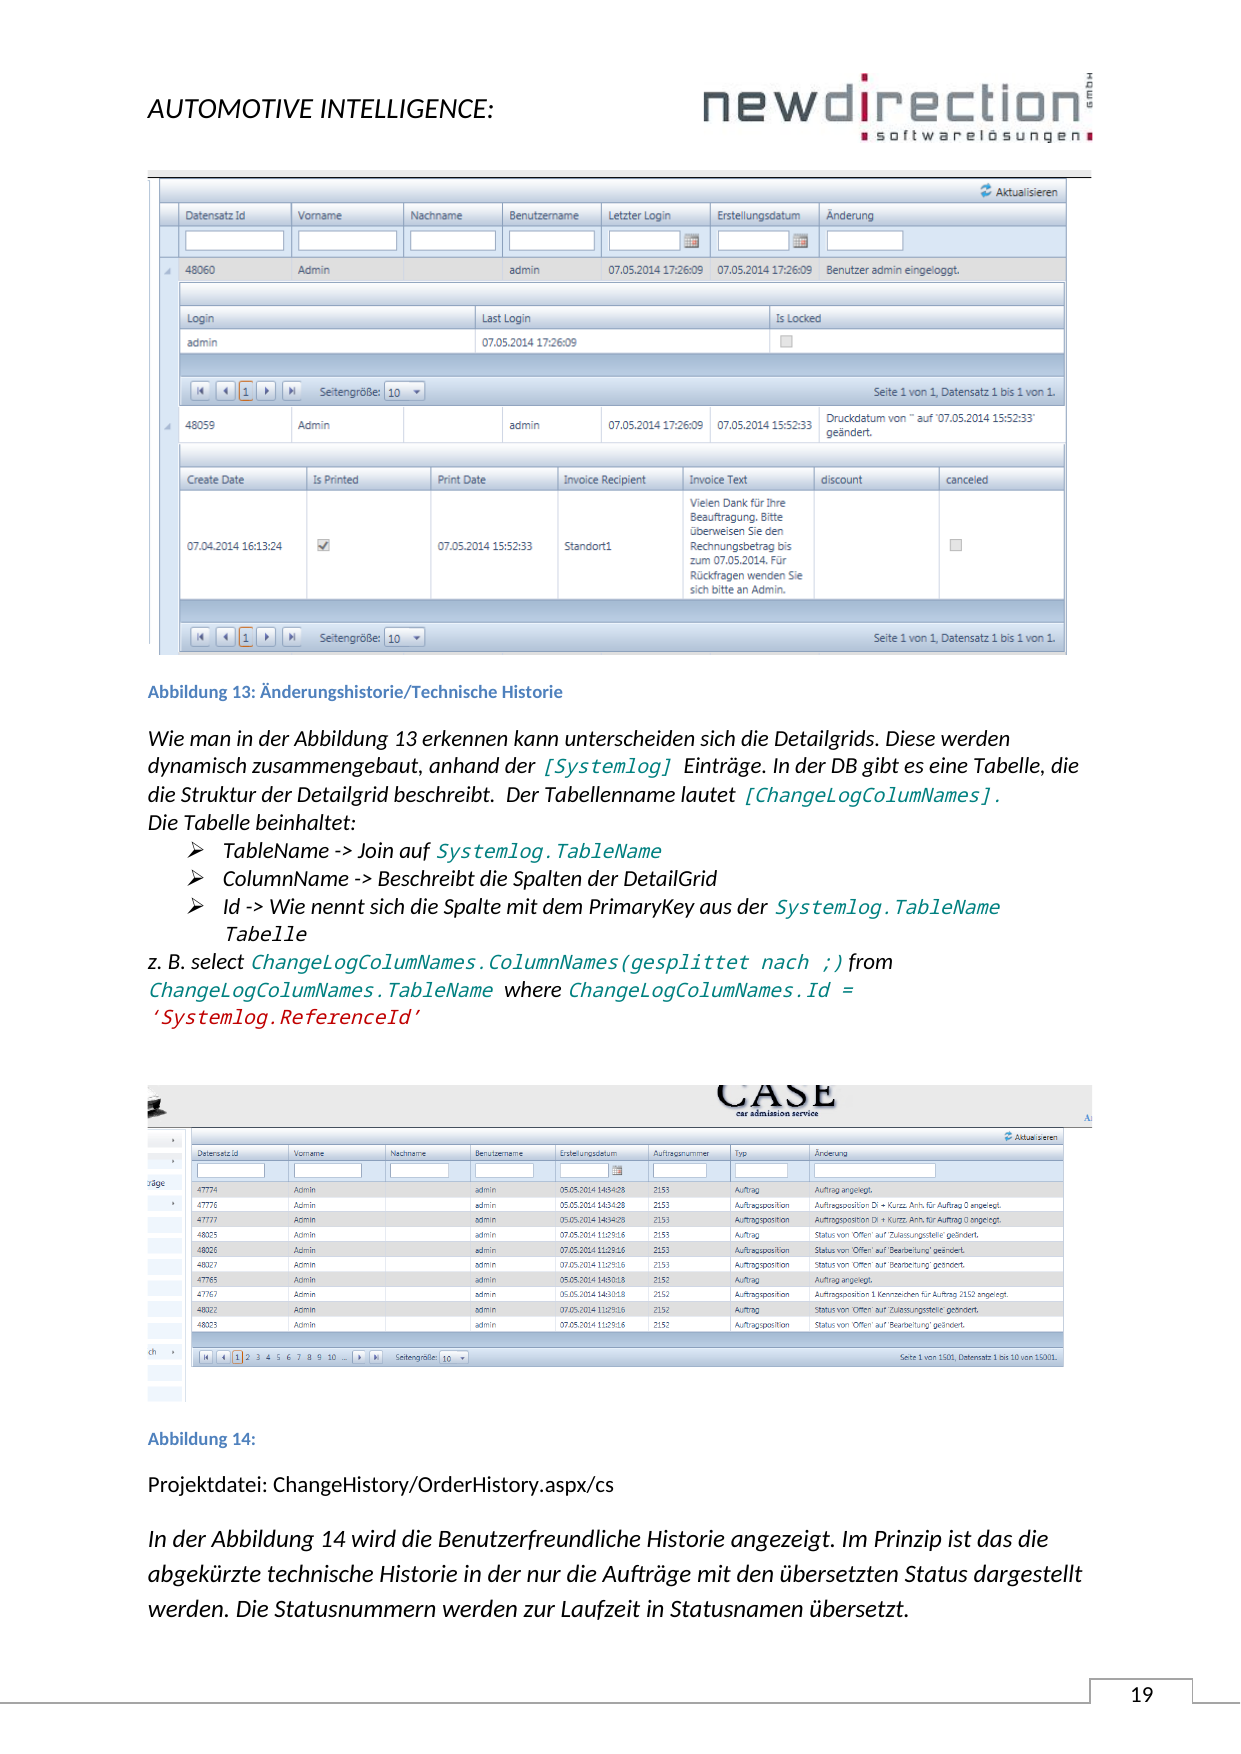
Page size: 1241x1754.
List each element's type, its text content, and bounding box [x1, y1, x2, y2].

picture [147, 170, 1092, 655]
list ColumnName -> Beschreibt die Spalten der DetailGrid [185, 864, 1093, 892]
text Wie man in der Abbildung 13 erkennen kann unterscheiden sich die Detailgrids. Diese werden dynamisch zusammengebaut, anhand der [Systemlog] Einträge. In der DB gibt es eine Tabelle, die die Struktur der Detailgrid beschreibt. Der Tabellenname lautet [ChangeLogColumNames]. [148, 724, 1093, 808]
text In der Abbildung 14 wird die Benutzerfreundliche Historie angezeigt. Im Prinzip ist das die abgekürzte technische Historie in der nur die Aufträge mit den übersetzten Status dargestellt werden. Die Statusnummern werden zur Laufzeit in Statusnamen übersetzt. [148, 1524, 1093, 1624]
list Id -> Wie nennt sich die Spalte mit dem PrimaryKey aus der Systemlog.TableName Tabelle [185, 892, 1093, 947]
list TableName -> Join auf Systemlog.TableName [185, 836, 1093, 864]
text Die Tabelle beinhaltet: [148, 808, 1093, 836]
text Projektdatei: ChangeHistory/OrderHistory.aspx/cs [148, 1471, 1093, 1499]
text z. B. select ChangeLogColumNames.ColumnNames(gesplittet nach ;) from ChangeLogColumNames.TableName where ChangeLogColumNames.Id = ‘Systemlog.ReferenceId’ [148, 947, 1093, 1030]
picture [703, 73, 1093, 143]
picture [147, 1085, 1093, 1402]
